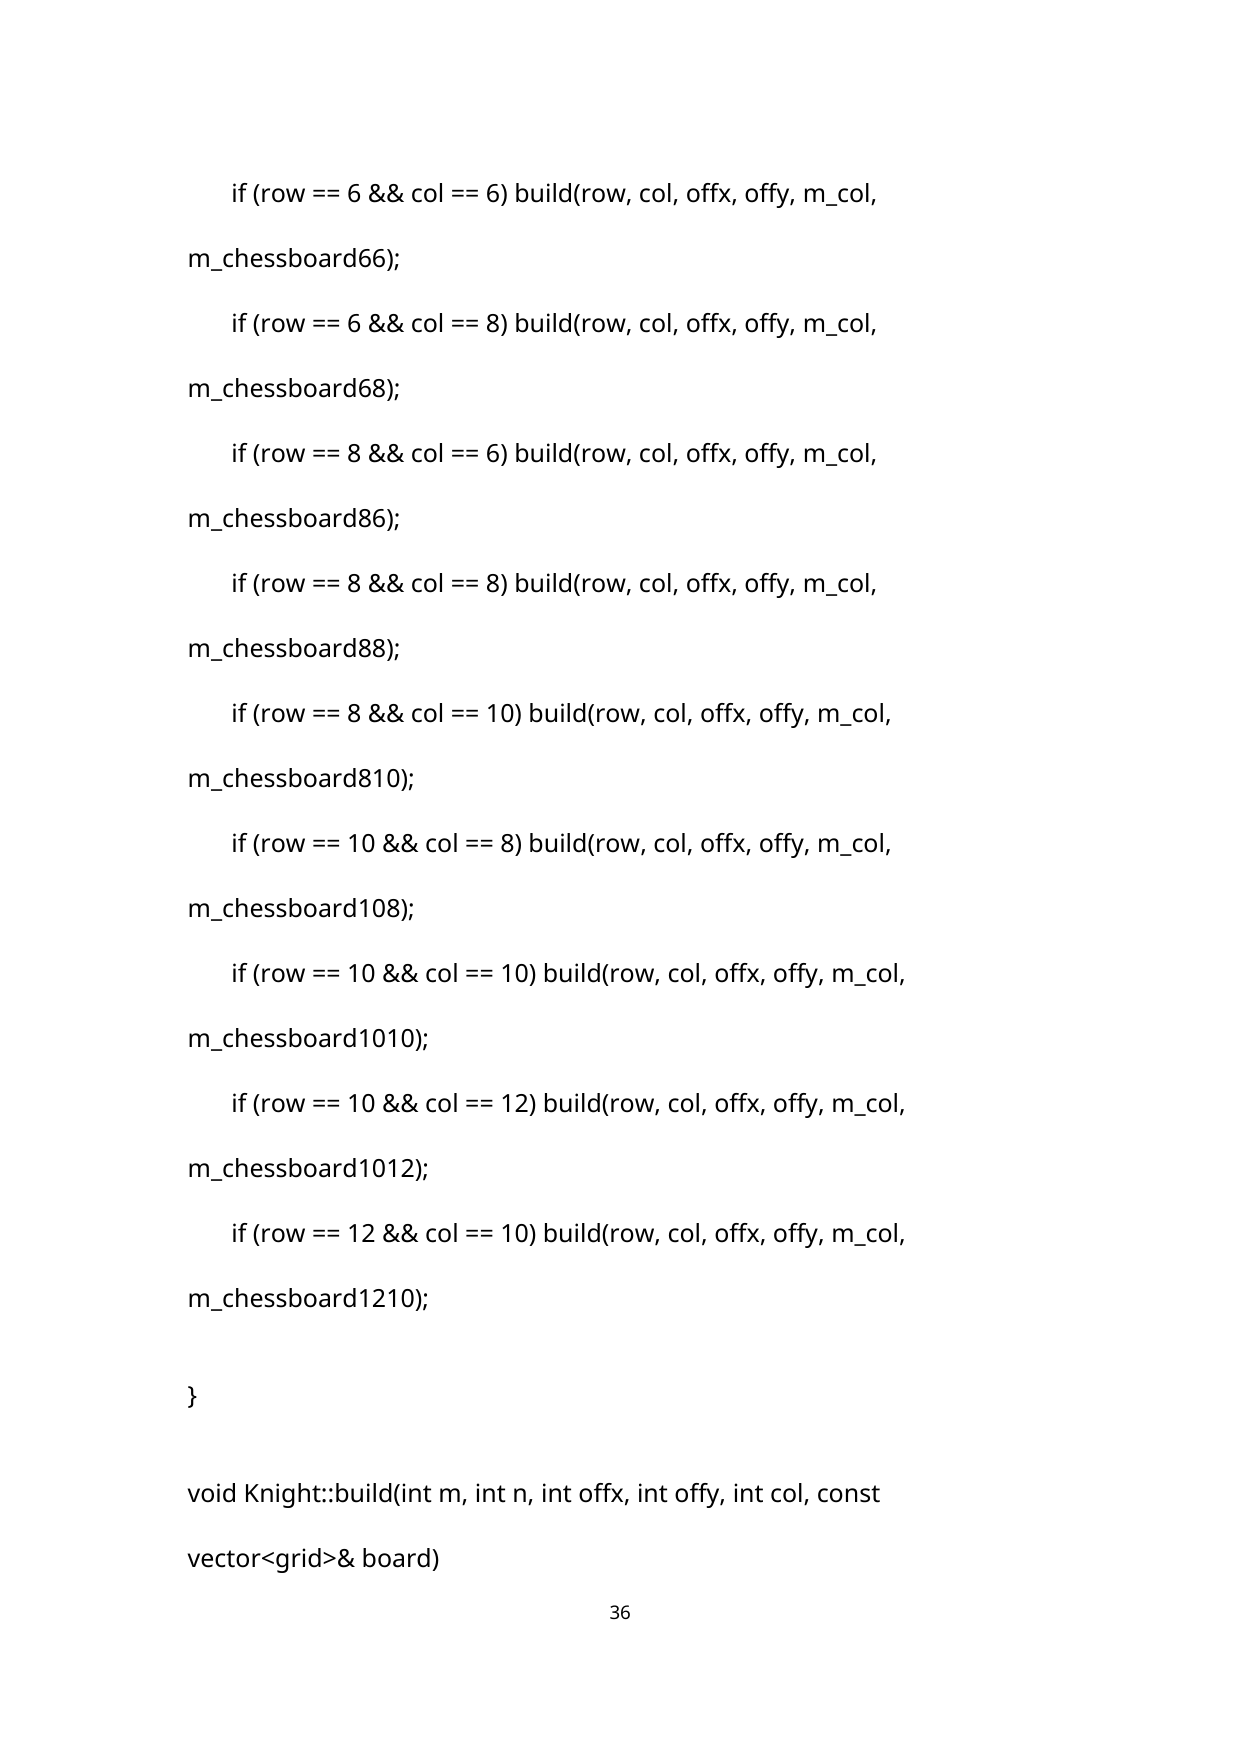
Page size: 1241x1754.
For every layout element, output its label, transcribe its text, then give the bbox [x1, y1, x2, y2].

text if (row == 10 && col == 10) build(row, col, offx, offy, m_col, m_chessboard1010); [187, 940, 1053, 1070]
text if (row == 6 && col == 6) build(row, col, offx, offy, m_col, m_chessboard66); [187, 160, 1053, 290]
text if (row == 6 && col == 8) build(row, col, offx, offy, m_col, m_chessboard68); [187, 290, 1053, 420]
text } [187, 1362, 1053, 1427]
text if (row == 10 && col == 12) build(row, col, offx, offy, m_col, m_chessboard1012); [187, 1070, 1053, 1200]
text if (row == 8 && col == 6) build(row, col, offx, offy, m_col, m_chessboard86); [187, 420, 1053, 550]
text if (row == 10 && col == 8) build(row, col, offx, offy, m_col, m_chessboard108); [187, 810, 1053, 940]
text if (row == 8 && col == 8) build(row, col, offx, offy, m_col, m_chessboard88); [187, 550, 1053, 680]
text void Knight::build(int m, int n, int offx, int offy, int col, const vector<grid>& board) [187, 1460, 1053, 1590]
text if (row == 12 && col == 10) build(row, col, offx, offy, m_col, m_chessboard1210); [187, 1200, 1053, 1330]
text if (row == 8 && col == 10) build(row, col, offx, offy, m_col, m_chessboard810); [187, 680, 1053, 810]
